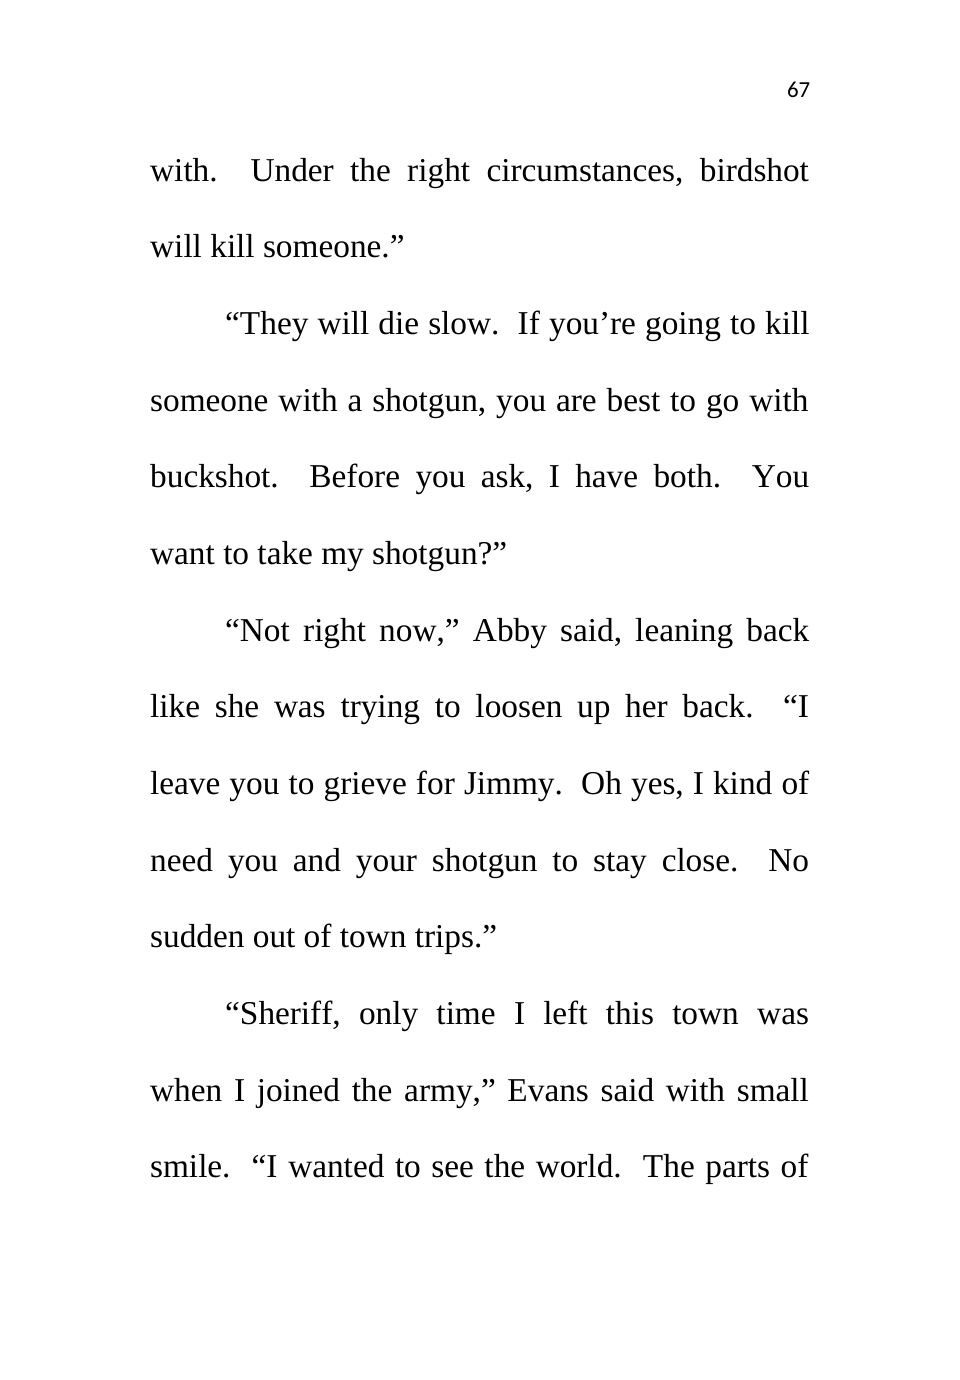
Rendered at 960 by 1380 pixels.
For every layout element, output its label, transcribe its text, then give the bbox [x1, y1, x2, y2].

text “They will die slow. If you’re going to kill someone with a shotgun, you are best to go with buckshot. Before you ask, I have both. You want to take my shotgun?” [150, 303, 810, 572]
text “Not right now,” Abby said, leaning back like she was trying to loosen up her back. “I leave you to grieve for Jimmy. Oh yes, I kind of need you and your shotgun to stay close. No sudden out of town trips.” [150, 610, 810, 955]
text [150, 150, 810, 265]
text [150, 993, 810, 1185]
